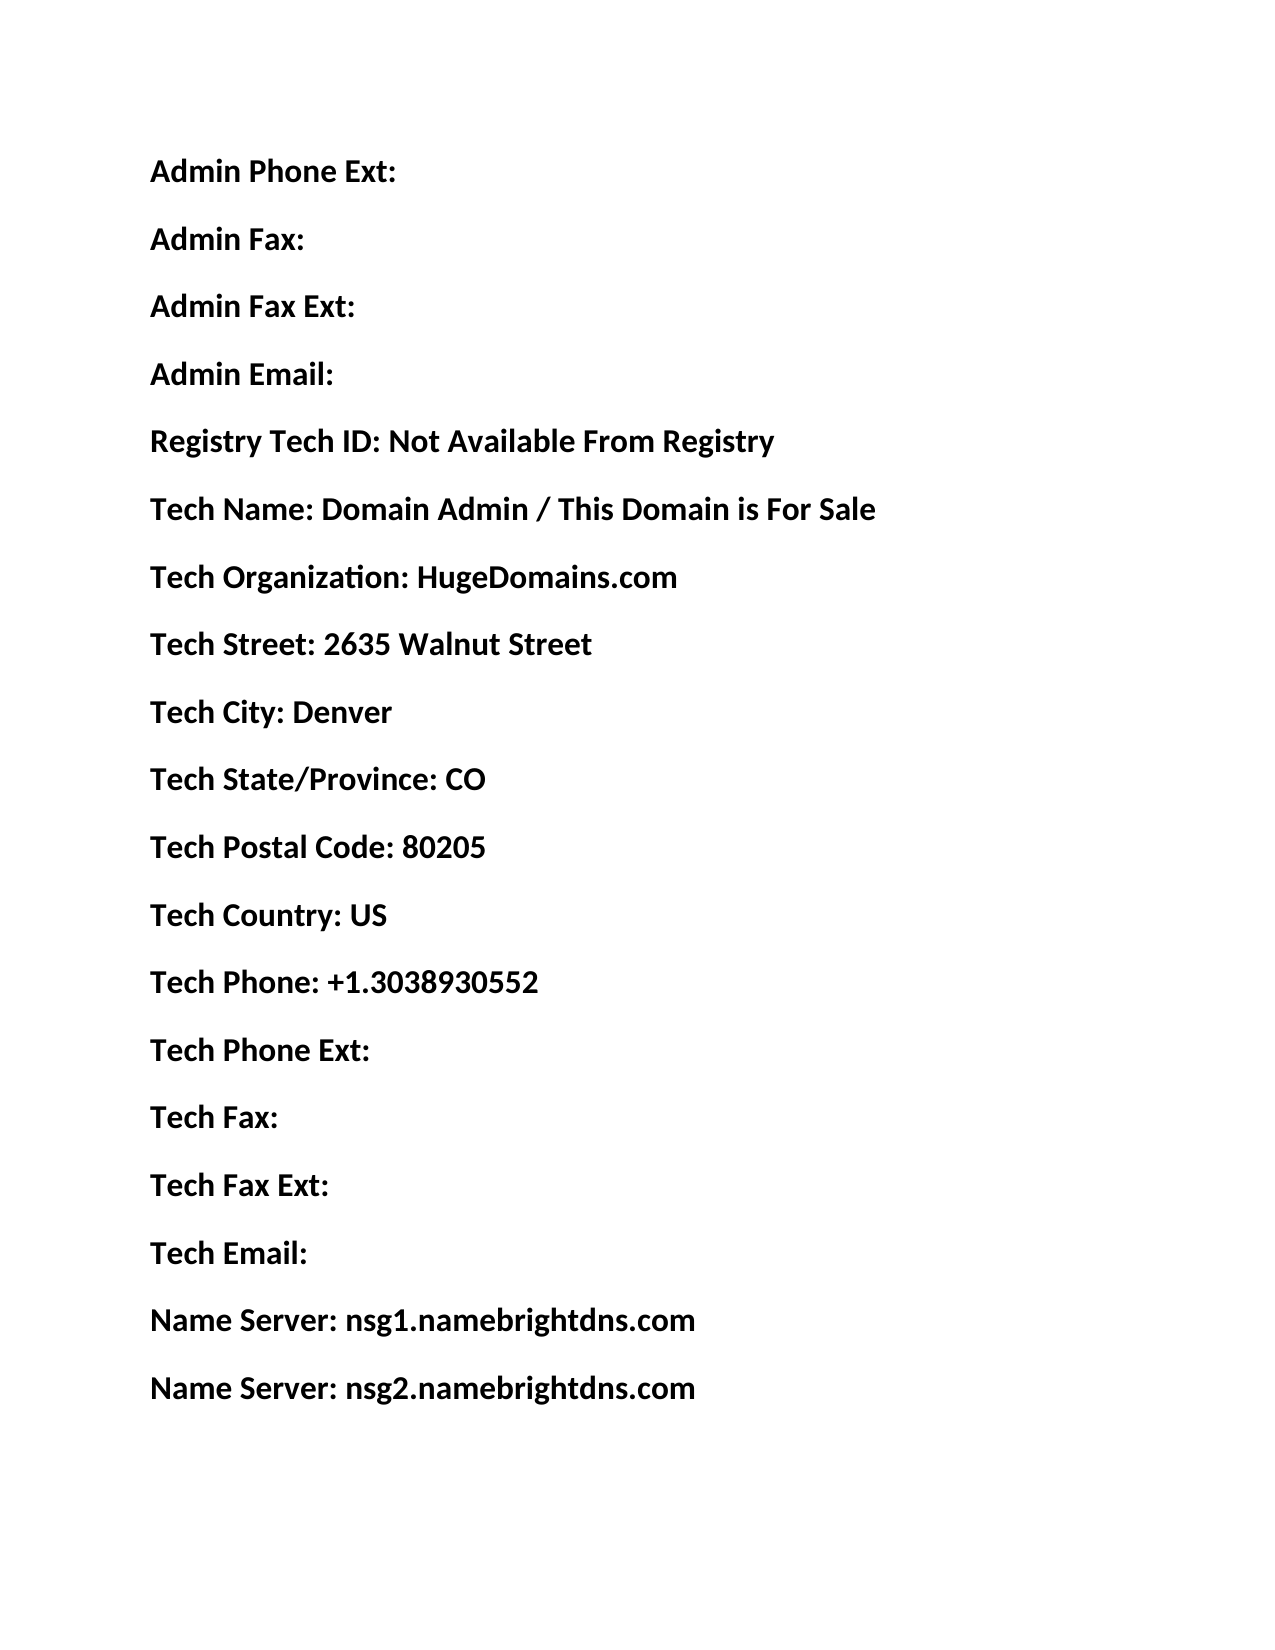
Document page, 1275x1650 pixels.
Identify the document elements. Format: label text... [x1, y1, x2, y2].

text Tech City: Denver [150, 691, 1125, 732]
text Tech Street: 2635 Walnut Street [150, 623, 1125, 664]
text Tech Fax: [150, 1096, 1125, 1137]
text Registry Tech ID: Not Available From Registry [150, 420, 1125, 461]
text Admin Phone Ext: [150, 150, 1125, 191]
text Tech Postal Code: 80205 [150, 826, 1125, 867]
text Admin Email: [150, 353, 1125, 393]
text Tech Fax Ext: [150, 1164, 1125, 1205]
text Name Server: nsg2.namebrightdns.com [150, 1367, 1125, 1408]
text Admin Fax: [150, 218, 1125, 258]
text Tech Country: US [150, 894, 1125, 934]
text Tech Name: Domain Admin / This Domain is For Sale [150, 488, 1125, 529]
text Tech Phone Ext: [150, 1029, 1125, 1069]
text Name Server: nsg1.namebrightdns.com [150, 1299, 1125, 1340]
text Tech Phone: +1.3038930552 [150, 961, 1125, 1002]
text Tech Email: [150, 1232, 1125, 1272]
text Admin Fax Ext: [150, 285, 1125, 326]
text Tech Organization: HugeDomains.com [150, 556, 1125, 596]
text Tech State/Province: CO [150, 758, 1125, 799]
